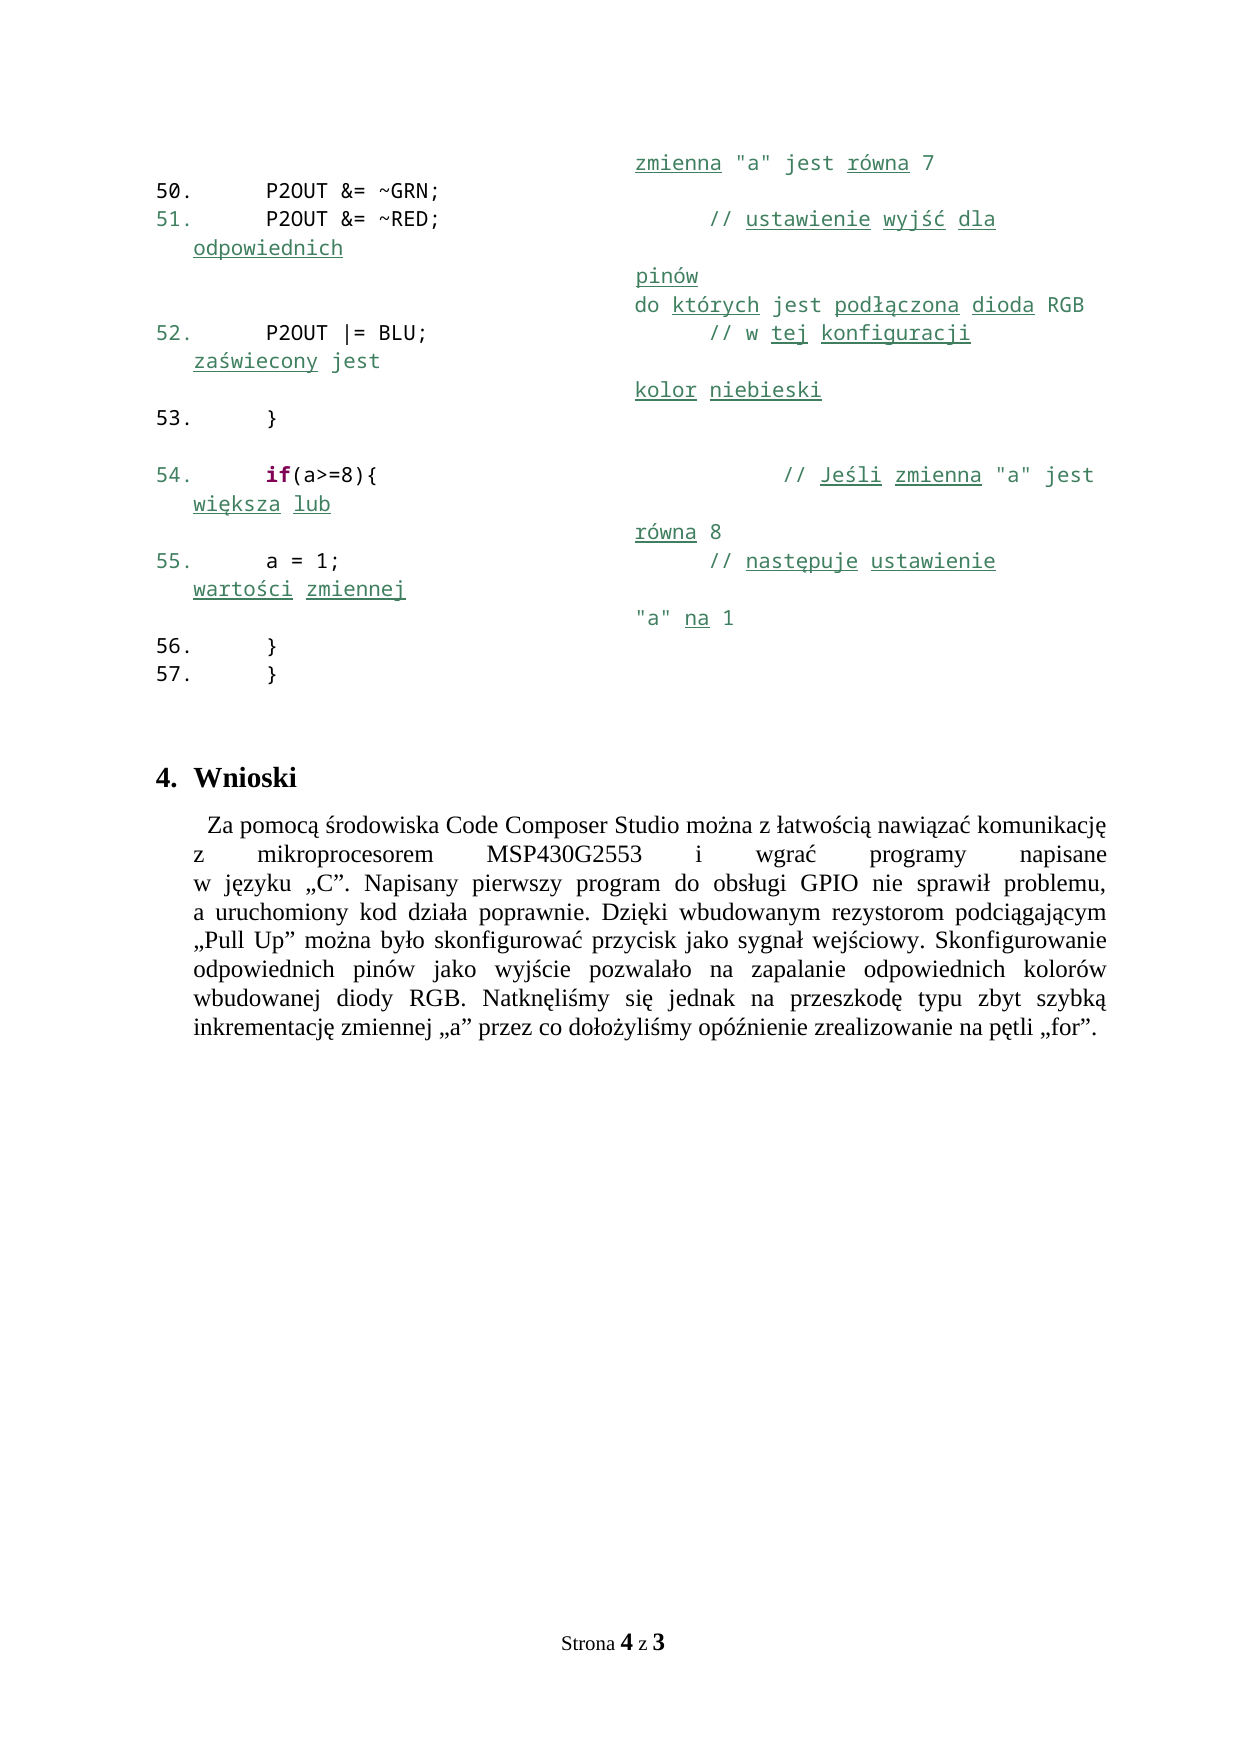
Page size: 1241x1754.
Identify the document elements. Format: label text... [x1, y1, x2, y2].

list Za pomocą środowiska Code Composer Studio można z łatwością nawiązać komunikację z mikroprocesorem MSP430G2553 i wgrać programy napisane w języku „C”. Napisany pierwszy program do obsługi GPIO nie sprawił problemu, a uruchomiony kod działa poprawnie. Dzięki wbudowanym rezystorom podciągającym „Pull Up” można było skonfigurować przycisk jako sygnał wejściowy. Skonfigurowanie odpowiednich pinów jako wyjście pozwalało na zapalanie odpowiednich kolorów wbudowanej diody RGB. Natknęliśmy się jednak na przeszkodę typu zbyt szybką inkrementację zmiennej „a” przez co dołożyliśmy opóźnienie zrealizowanie na pętli „for”. [193, 810, 1107, 1040]
list Wnioski [156, 760, 1107, 794]
list kolor niebieski [562, 375, 1107, 403]
list pinów [636, 261, 1107, 290]
list P2OUT |= BLU; // w tej konfiguracji zaświecony jest [156, 318, 1107, 375]
list P2OUT &= ~RED; // ustawienie wyjść dla odpowiednich [156, 204, 1107, 261]
list równa 8 [562, 517, 1107, 546]
text "a" na 1 [561, 603, 1107, 631]
list } [156, 659, 1107, 688]
text zmienna "a" jest równa 7 [598, 148, 1107, 176]
list a = 1; // następuje ustawienie wartości zmiennej [156, 546, 1107, 603]
text do których jest podłączona dioda RGB [561, 290, 1107, 318]
list } [156, 403, 1107, 432]
list if(a>=8){ // Jeśli zmienna "a" jest większa lub [156, 460, 1107, 517]
list P2OUT &= ~GRN; [156, 176, 1107, 204]
list } [156, 631, 1107, 659]
